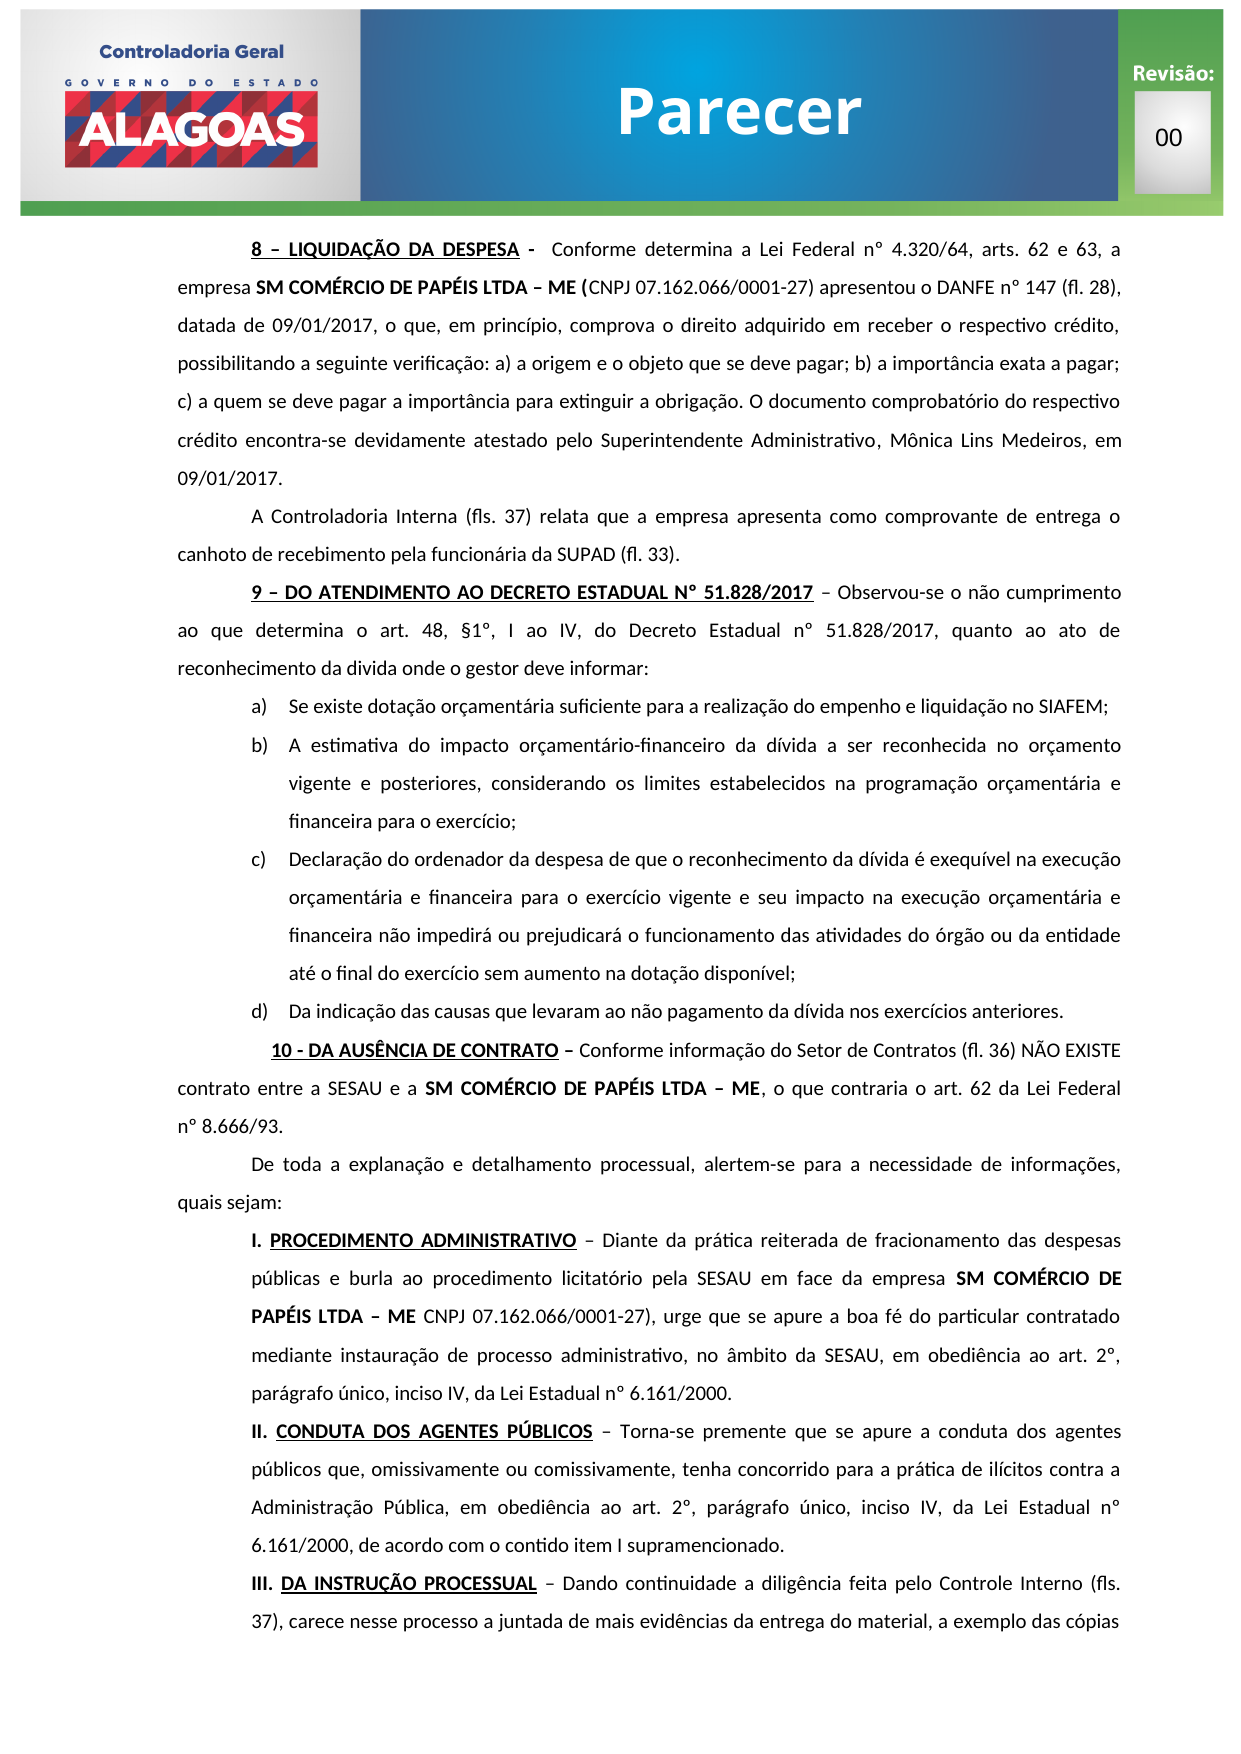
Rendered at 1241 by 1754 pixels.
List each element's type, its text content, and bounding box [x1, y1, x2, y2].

text De toda a explanação e detalhamento processual, alertem-se para a necessidade de informações, quais sejam: [177, 1151, 1122, 1215]
picture [20, 9, 1224, 216]
text 9 – DO ATENDIMENTO AO DECRETO ESTADUAL Nº 51.828/2017 – Observou-se o não cumprimento ao que determina o art. 48, §1º, I ao IV, do Decreto Estadual nº 51.828/2017, quanto ao ato de reconhecimento da divida onde o gestor deve informar: [177, 579, 1122, 681]
text 10 - DA AUSÊNCIA DE CONTRATO – Conforme informação do Setor de Contratos (fl. 36) NÃO EXISTE contrato entre a SESAU e a SM COMÉRCIO DE PAPÉIS LTDA – ME, o que contraria o art. 62 da Lei Federal nº 8.666/93. [177, 1037, 1122, 1138]
list Se existe dotação orçamentária suficiente para a realização do empenho e liquidação no SIAFEM; [251, 694, 1122, 719]
list Declaração do ordenador da despesa de que o reconhecimento da dívida é exequível na execução orçamentária e financeira para o exercício vigente e seu impacto na execução orçamentária e financeira não impedirá ou prejudicará o funcionamento das atividades do órgão ou da entidade até o final do exercício sem aumento na dotação disponível; [251, 846, 1122, 986]
list II. CONDUTA DOS AGENTES PÚBLICOS – Torna-se premente que se apure a conduta dos agentes públicos que, omissivamente ou comissivamente, tenha concorrido para a prática de ilícitos contra a Administração Pública, em obediência ao art. 2º, parágrafo único, inciso IV, da Lei Estadual nº 6.161/2000, de acordo com o contido item I supramencionado. [251, 1418, 1122, 1558]
text A Controladoria Interna (fls. 37) relata que a empresa apresenta como comprovante de entrega o canhoto de recebimento pela funcionária da SUPAD (fl. 33). [177, 503, 1122, 567]
list Da indicação das causas que levaram ao não pagamento da dívida nos exercícios anteriores. [251, 999, 1122, 1024]
list A estimativa do impacto orçamentário-financeiro da dívida a ser reconhecida no orçamento vigente e posteriores, considerando os limites estabelecidos na programação orçamentária e financeira para o exercício; [251, 732, 1122, 833]
text 8 – LIQUIDAÇÃO DA DESPESA - Conforme determina a Lei Federal nº 4.320/64, arts. 62 e 63, a empresa SM COMÉRCIO DE PAPÉIS LTDA – ME (CNPJ 07.162.066/0001-27) apresentou o DANFE nº 147 (fl. 28), datada de 09/01/2017, o que, em princípio, comprova o direito adquirido em receber o respectivo crédito, possibilitando a seguinte verificação: a) a origem e o objeto que se deve pagar; b) a importância exata a pagar; c) a quem se deve pagar a importância para extinguir a obrigação. O documento comprobatório do respectivo crédito encontra-se devidamente atestado pelo Superintendente Administrativo, Mônica Lins Medeiros, em 09/01/2017. [177, 236, 1122, 490]
list I. PROCEDIMENTO ADMINISTRATIVO – Diante da prática reiterada de fracionamento das despesas públicas e burla ao procedimento licitatório pela SESAU em face da empresa SM COMÉRCIO DE PAPÉIS LTDA – ME CNPJ 07.162.066/0001-27), urge que se apure a boa fé do particular contratado mediante instauração de processo administrativo, no âmbito da SESAU, em obediência ao art. 2º, parágrafo único, inciso IV, da Lei Estadual nº 6.161/2000. [251, 1227, 1122, 1405]
